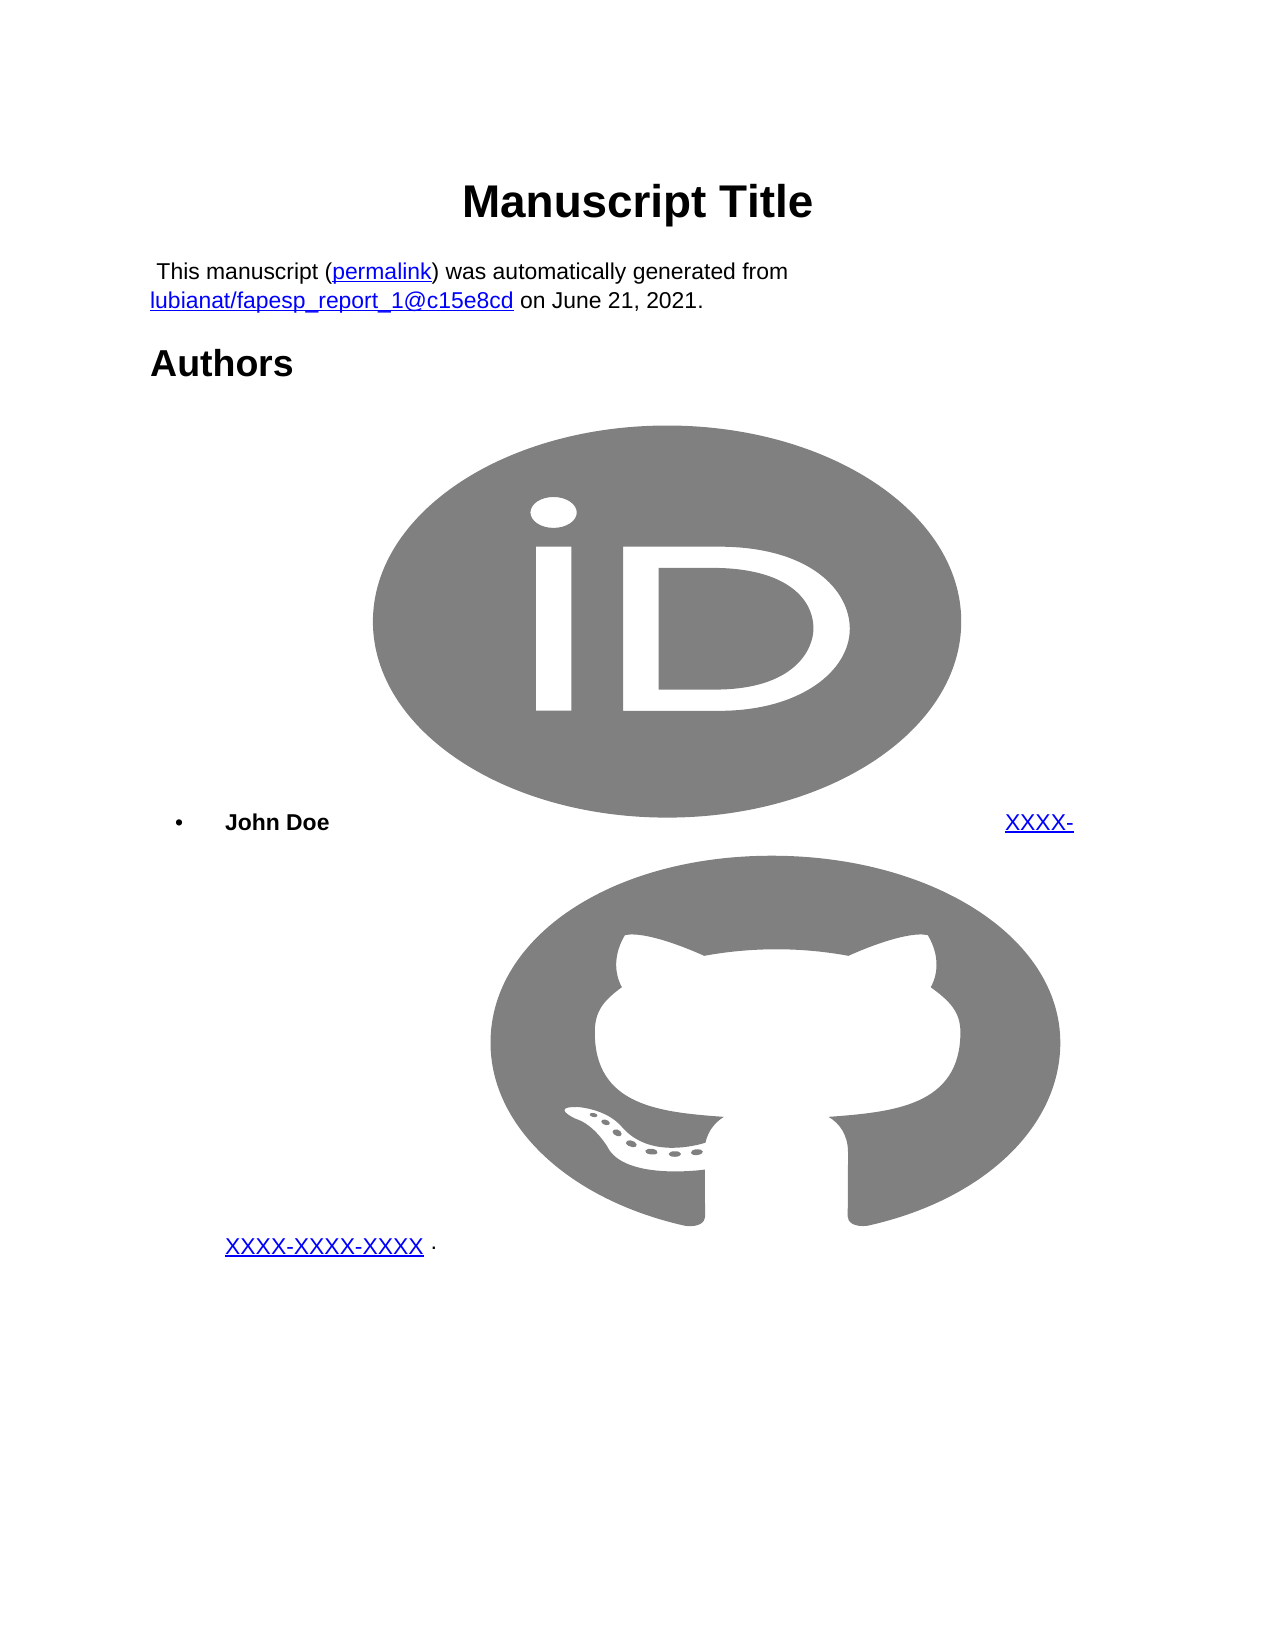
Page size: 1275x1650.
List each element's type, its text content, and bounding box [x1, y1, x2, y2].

text This manuscript (permalink) was automatically generated from lubianat/fapesp_report_1@c15e8cd on June 21, 2021. [150, 258, 1125, 313]
list John Doe XXXX-XXXX-XXXX-XXXX · johndoe · johndoe Department of Something, University of Whatever · Funded by Grant XXXXXXXX [175, 413, 1125, 1259]
title Manuscript Title [150, 175, 1125, 228]
subtitle Authors [150, 341, 1125, 384]
